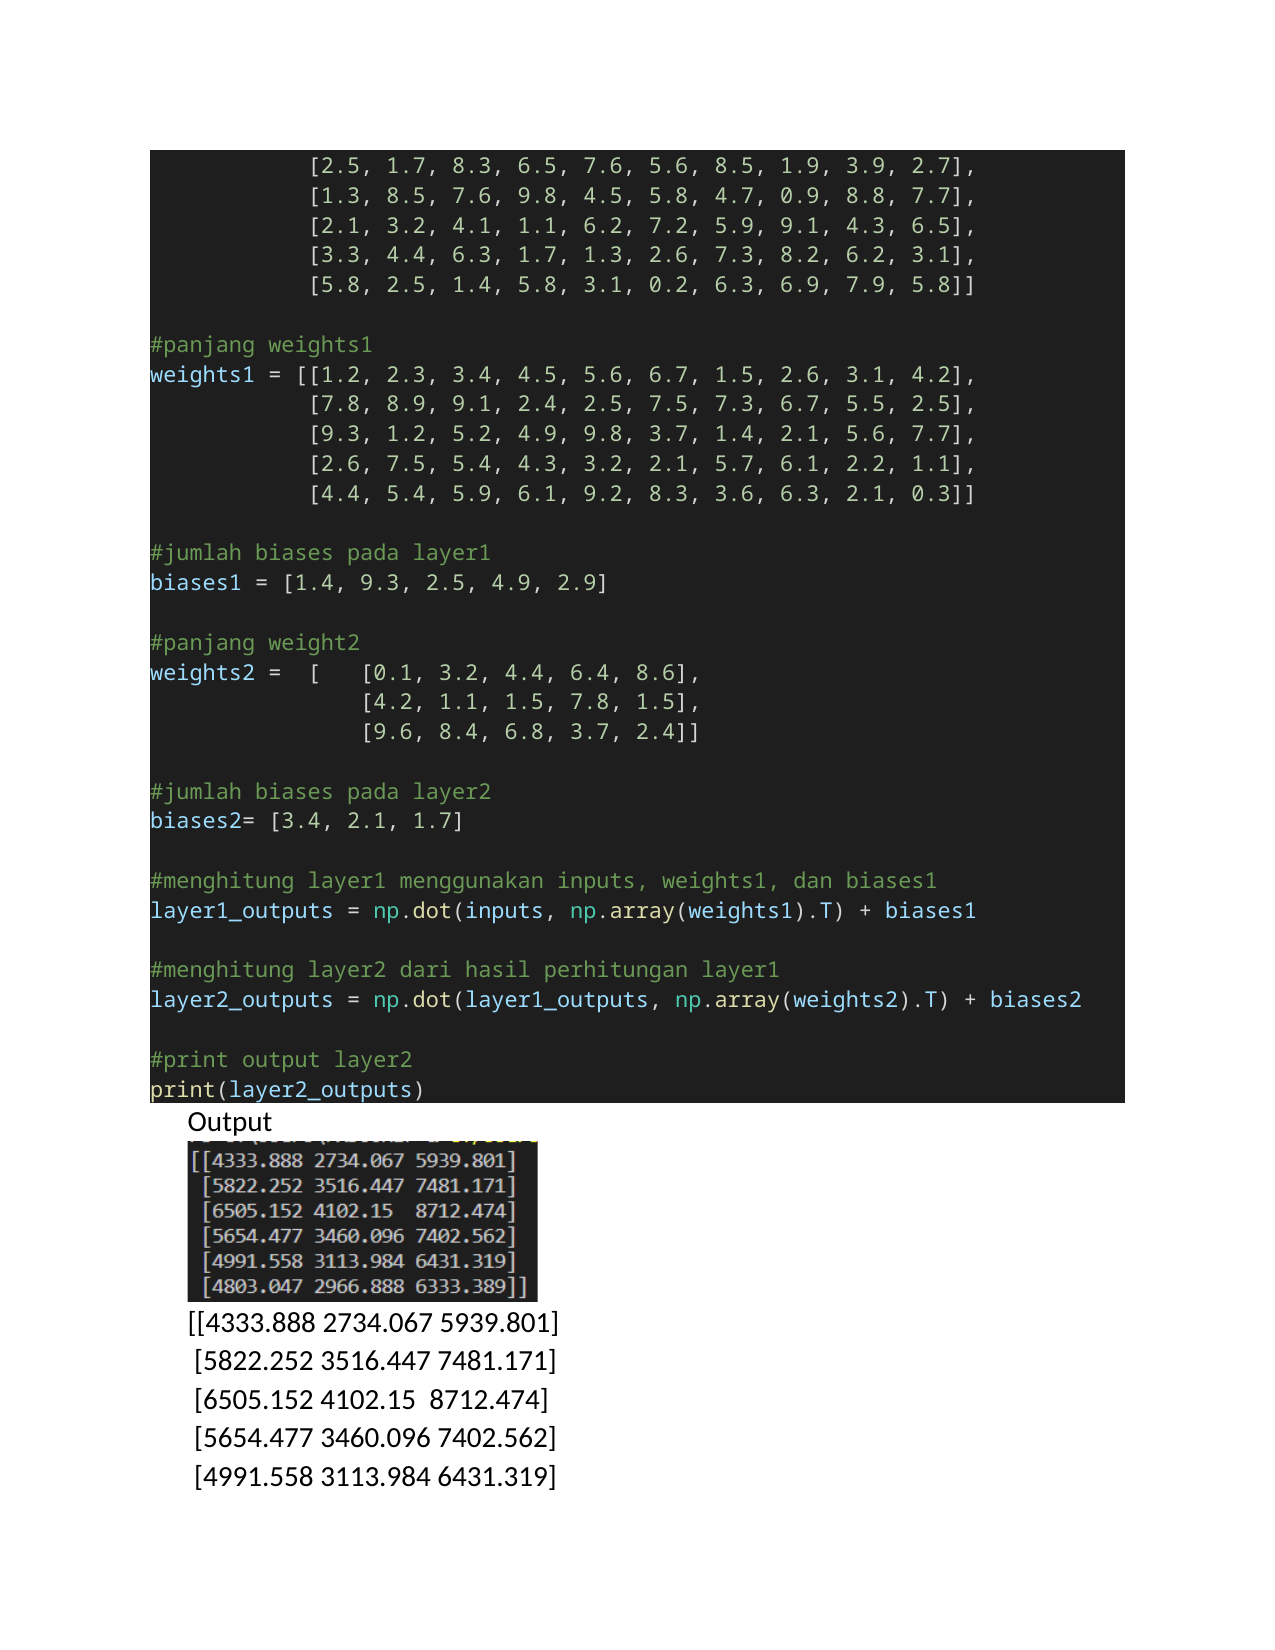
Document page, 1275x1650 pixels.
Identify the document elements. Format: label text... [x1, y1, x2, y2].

text #panjang weights1 [150, 329, 1125, 358]
text [1.3, 8.5, 7.6, 9.8, 4.5, 5.8, 4.7, 0.9, 8.8, 7.7], [150, 180, 1125, 209]
text layer2_outputs = np.dot(layer1_outputs, np.array(weights2).T) + biases2 [150, 984, 1125, 1014]
text [3.3, 4.4, 6.3, 1.7, 1.3, 2.6, 7.3, 8.2, 6.2, 3.1], [150, 239, 1125, 269]
text biases1 = [1.4, 9.3, 2.5, 4.9, 2.9] [150, 567, 1125, 597]
text #jumlah biases pada layer1 [150, 537, 1125, 567]
picture [187, 1141, 538, 1302]
text [2.5, 1.7, 8.3, 6.5, 7.6, 5.6, 8.5, 1.9, 3.9, 2.7], [150, 150, 1125, 180]
text [2.6, 7.5, 5.4, 4.3, 3.2, 2.1, 5.7, 6.1, 2.2, 1.1], [150, 448, 1125, 478]
list [5654.477 3460.096 7402.562] [187, 1419, 1125, 1455]
text [4.2, 1.1, 1.5, 7.8, 1.5], [150, 686, 1125, 716]
text #print output layer2 [150, 1044, 1125, 1073]
list Output [187, 1103, 1125, 1139]
text [4.4, 5.4, 5.9, 6.1, 9.2, 8.3, 3.6, 6.3, 2.1, 0.3]] [150, 478, 1125, 507]
text #panjang weight2 [150, 627, 1125, 656]
text [5.8, 2.5, 1.4, 5.8, 3.1, 0.2, 6.3, 6.9, 7.9, 5.8]] [150, 269, 1125, 299]
text weights1 = [[1.2, 2.3, 3.4, 4.5, 5.6, 6.7, 1.5, 2.6, 3.1, 4.2], [150, 358, 1125, 388]
text biases2= [3.4, 2.1, 1.7] [150, 805, 1125, 835]
text [9.3, 1.2, 5.2, 4.9, 9.8, 3.7, 1.4, 2.1, 5.6, 7.7], [150, 418, 1125, 448]
list [5822.252 3516.447 7481.171] [187, 1342, 1125, 1378]
text [7.8, 8.9, 9.1, 2.4, 2.5, 7.5, 7.3, 6.7, 5.5, 2.5], [150, 388, 1125, 418]
text layer1_outputs = np.dot(inputs, np.array(weights1).T) + biases1 [150, 895, 1125, 924]
text print(layer2_outputs) [150, 1073, 1125, 1103]
list [[4333.888 2734.067 5939.801] [187, 1304, 1125, 1339]
list [6505.152 4102.15 8712.474] [187, 1381, 1125, 1416]
text #menghitung layer2 dari hasil perhitungan layer1 [150, 954, 1125, 984]
text [2.1, 3.2, 4.1, 1.1, 6.2, 7.2, 5.9, 9.1, 4.3, 6.5], [150, 209, 1125, 239]
text #jumlah biases pada layer2 [150, 776, 1125, 805]
text weights2 = [ [0.1, 3.2, 4.4, 6.4, 8.6], [150, 656, 1125, 686]
text #menghitung layer1 menggunakan inputs, weights1, dan biases1 [150, 865, 1125, 895]
list [4991.558 3113.984 6431.319] [187, 1458, 1125, 1493]
text [9.6, 8.4, 6.8, 3.7, 2.4]] [150, 716, 1125, 746]
